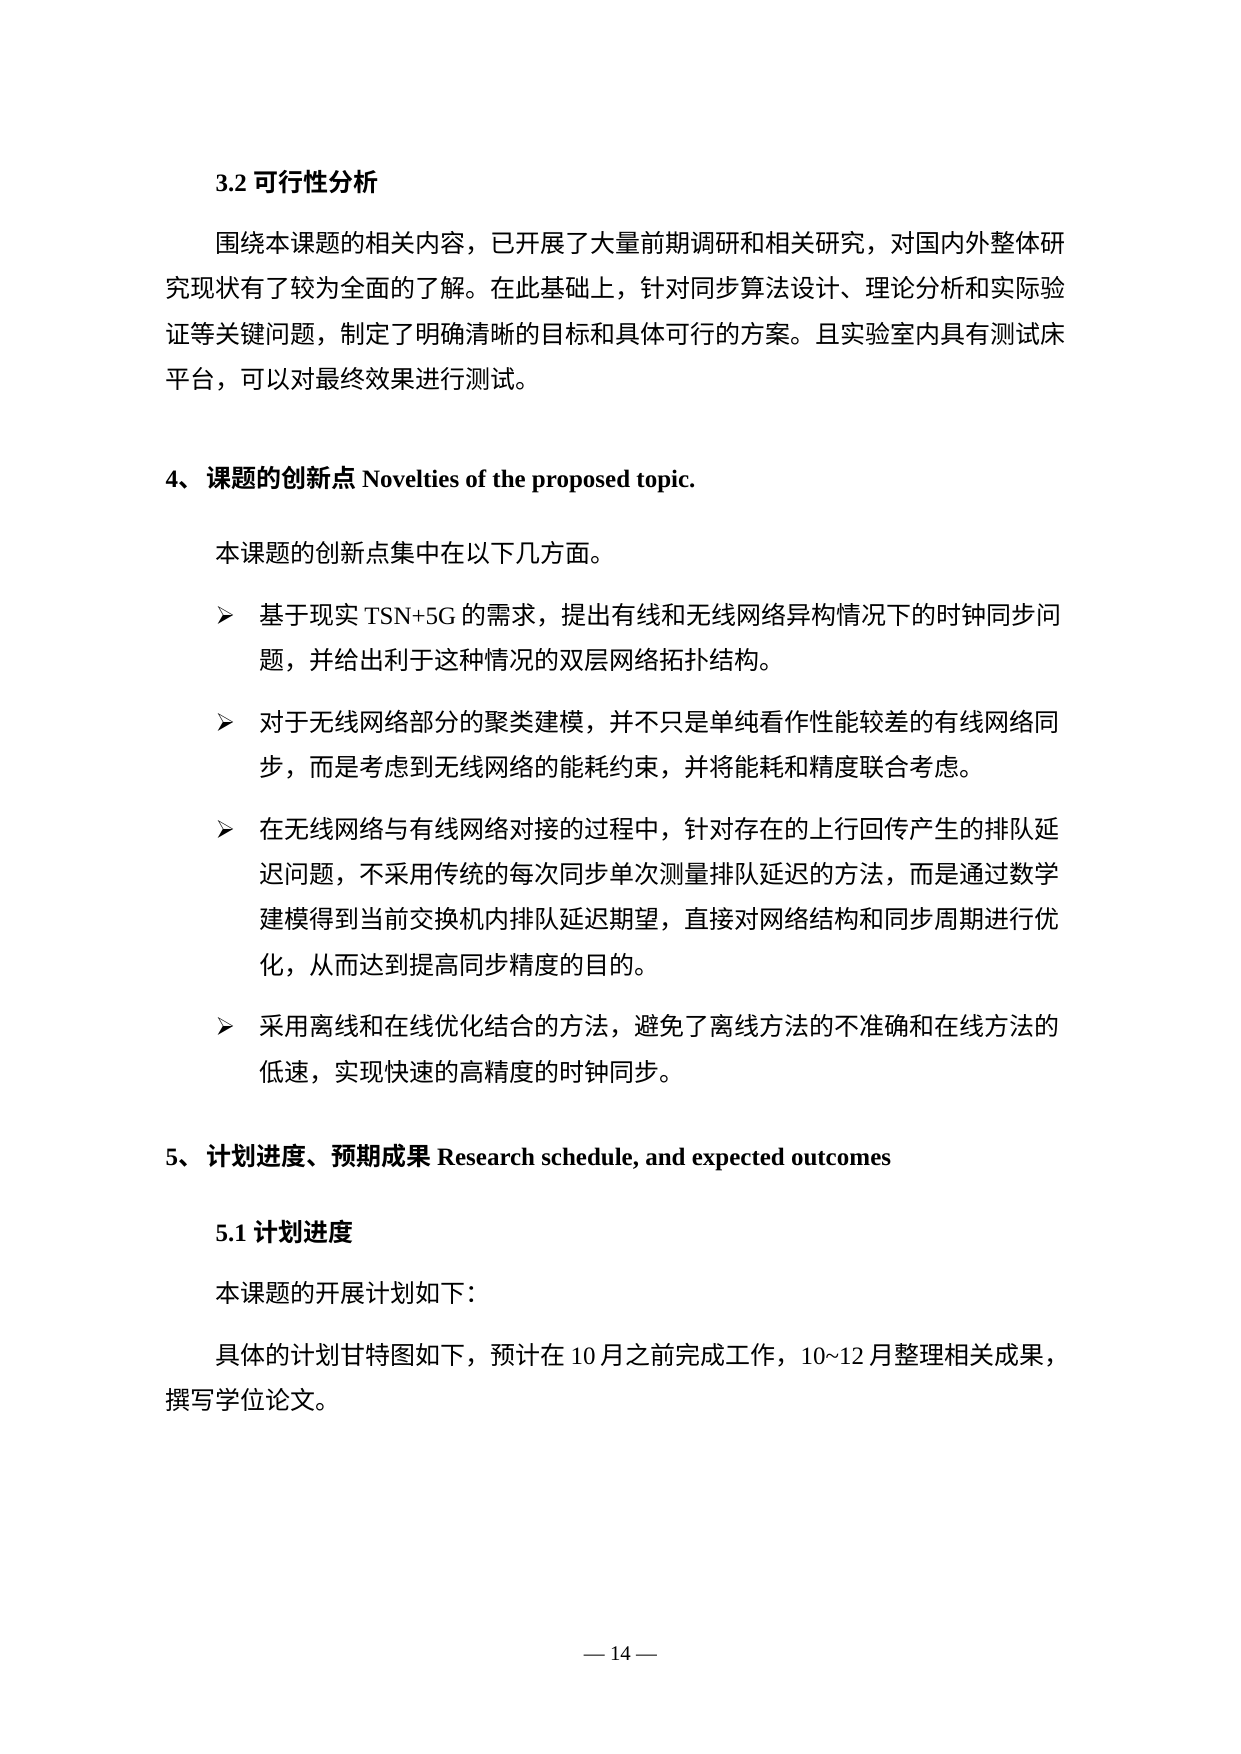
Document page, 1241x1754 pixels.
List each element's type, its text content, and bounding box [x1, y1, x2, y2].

text 具体的计划甘特图如下，预计在10月之前完成工作，10~12月整理相关成果，撰写学位论文。 [165, 1336, 1075, 1417]
list 基于现实TSN+5G的需求，提出有线和无线网络异构情况下的时钟同步问题，并给出利于这种情况的双层网络拓扑结构。 [215, 596, 1075, 677]
list 计划进度、预期成果 Research schedule, and expected outcomes [165, 1122, 1075, 1187]
list 在无线网络与有线网络对接的过程中，针对存在的上行回传产生的排队延迟问题，不采用传统的每次同步单次测量排队延迟的方法，而是通过数学建模得到当前交换机内排队延迟期望，直接对网络结构和同步周期进行优化，从而达到提高同步精度的目的。 [215, 809, 1075, 981]
list 采用离线和在线优化结合的方法，避免了离线方法的不准确和在线方法的低速，实现快速的高精度的时钟同步。 [215, 1007, 1075, 1088]
text 5.1 计划进度 [165, 1212, 1075, 1249]
list 课题的创新点 Novelties of the proposed topic. [165, 444, 1075, 509]
text 本课题的创新点集中在以下几方面。 [165, 534, 1075, 570]
text 围绕本课题的相关内容，已开展了大量前期调研和相关研究，对国内外整体研究现状有了较为全面的了解。在此基础上，针对同步算法设计、理论分析和实际验证等关键问题，制定了明确清晰的目标和具体可行的方案。且实验室内具有测试床平台，可以对最终效果进行测试。 [165, 223, 1075, 396]
list 对于无线网络部分的聚类建模，并不只是单纯看作性能较差的有线网络同步，而是考虑到无线网络的能耗约束，并将能耗和精度联合考虑。 [215, 702, 1075, 784]
text 本课题的开展计划如下： [165, 1274, 1075, 1310]
text 3.2 可行性分析 [165, 162, 1075, 198]
